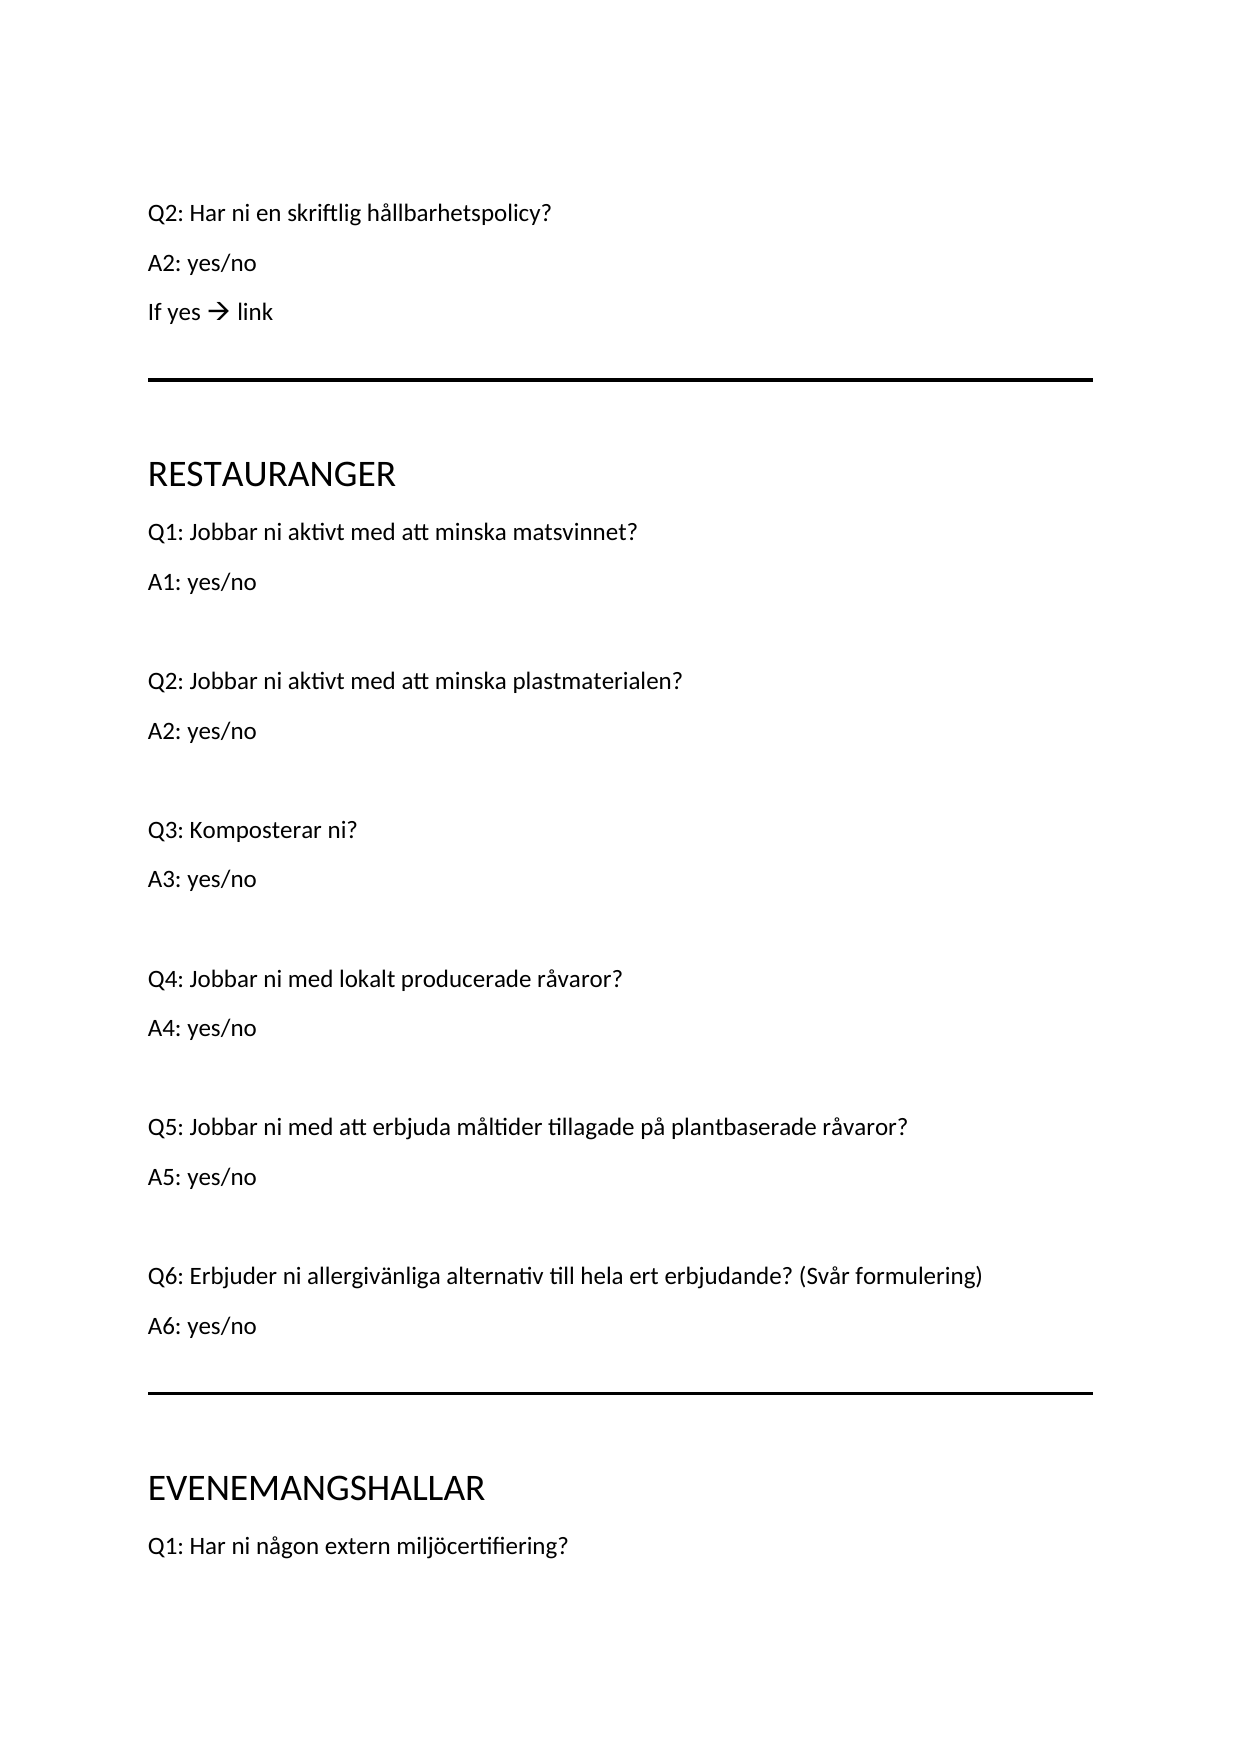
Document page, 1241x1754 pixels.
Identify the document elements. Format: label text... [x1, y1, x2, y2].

text Q1: Har ni någon extern miljöcertifiering? [148, 1530, 1093, 1560]
text A4: yes/no [148, 1012, 1093, 1043]
text Q5: Jobbar ni med att erbjuda måltider tillagade på plantbaserade råvaror? [148, 1111, 1093, 1142]
text A1: yes/no [148, 566, 1093, 597]
text A5: yes/no [148, 1161, 1093, 1192]
text If yes link [148, 296, 1093, 327]
text Q2: Har ni en skriftlig hållbarhetspolicy? [148, 197, 1093, 228]
text Q1: Jobbar ni aktivt med att minska matsvinnet? [148, 516, 1093, 547]
text A6: yes/no [148, 1310, 1093, 1340]
text Q6: Erbjuder ni allergivänliga alternativ till hela ert erbjudande? (Svår formulering) [148, 1260, 1093, 1291]
text A2: yes/no [148, 715, 1093, 745]
text A2: yes/no [148, 247, 1093, 277]
text RESTAURANGER [148, 450, 1093, 496]
text EVENEMANGSHALLAR [148, 1464, 1093, 1509]
text A3: yes/no [148, 863, 1093, 894]
text Q3: Komposterar ni? [148, 814, 1093, 844]
text Q2: Jobbar ni aktivt med att minska plastmaterialen? [148, 665, 1093, 696]
text Q4: Jobbar ni med lokalt producerade råvaror? [148, 963, 1093, 993]
